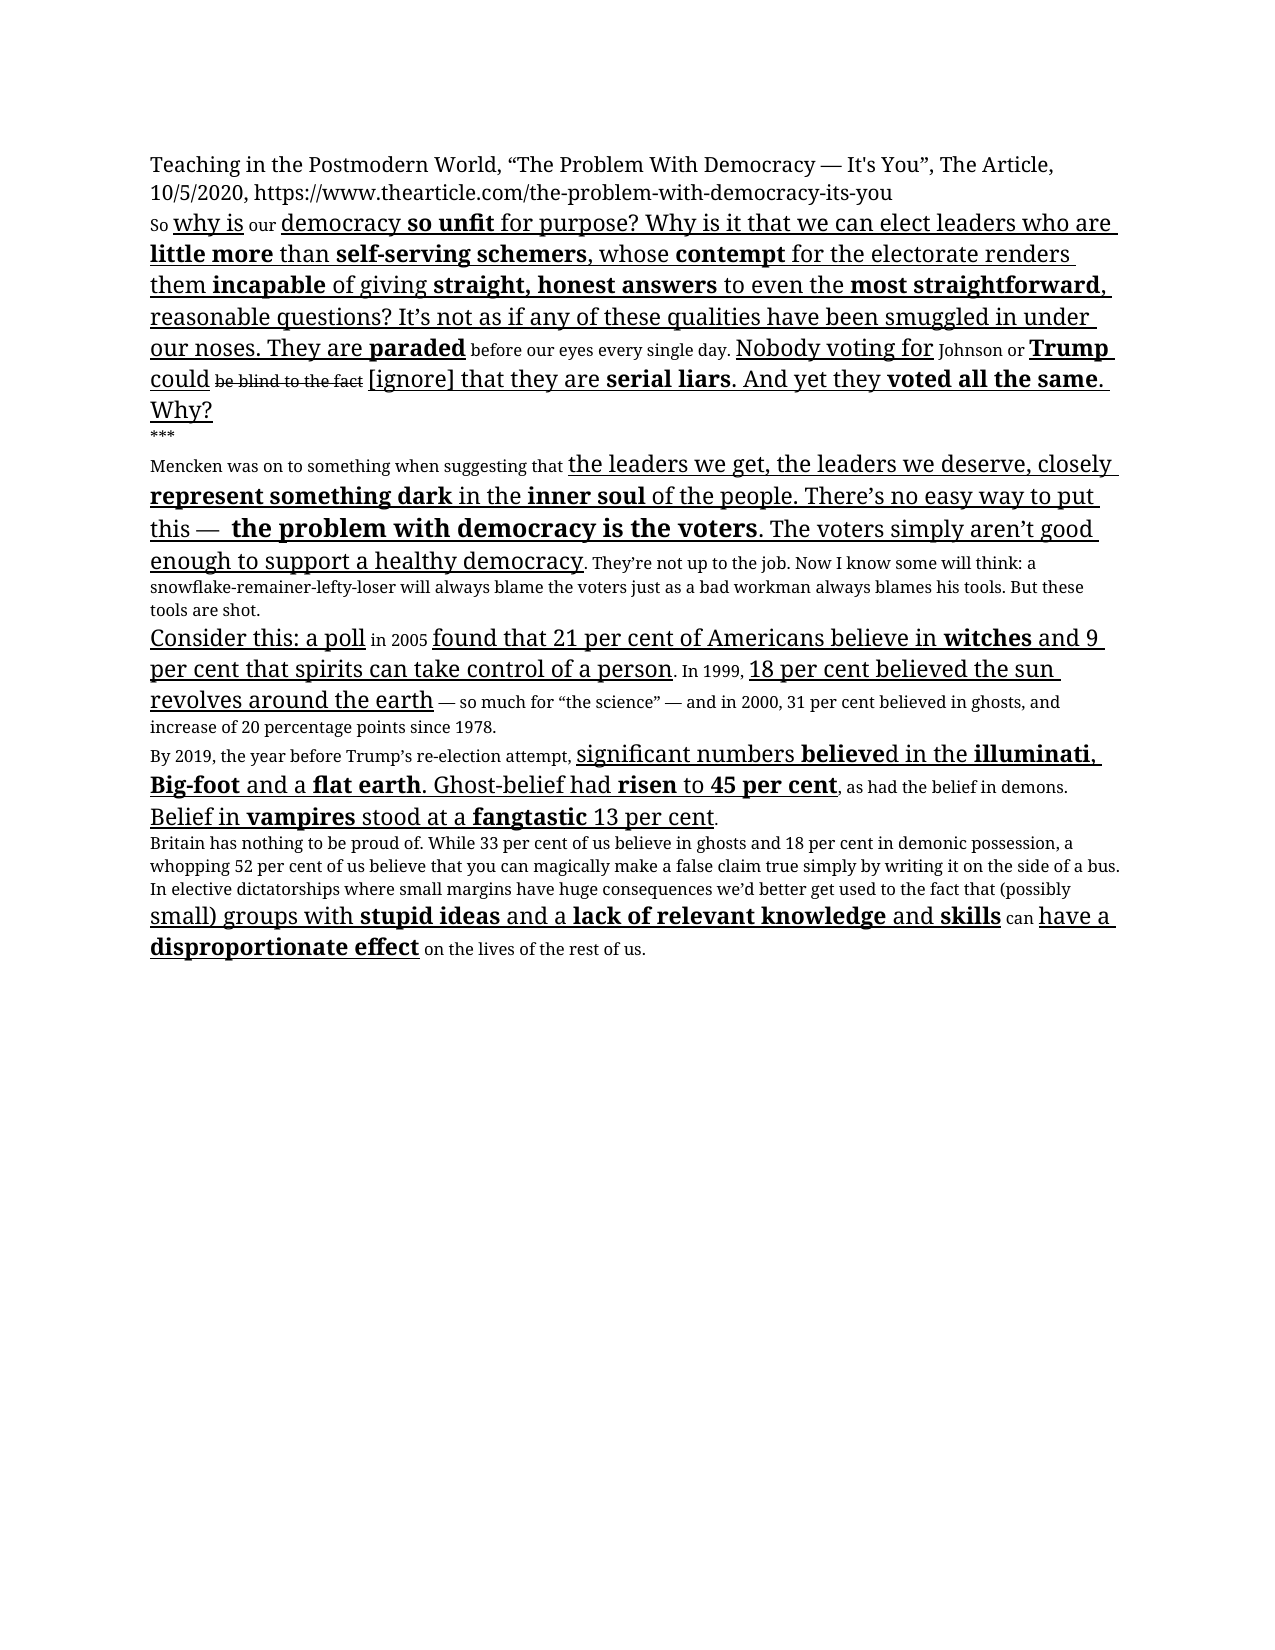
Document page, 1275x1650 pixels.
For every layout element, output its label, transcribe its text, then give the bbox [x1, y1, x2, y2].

text So why is our democracy so unfit for purpose? Why is it that we can elect leaders who are little more than self-serving schemers, whose contempt for the electorate renders them incapable of giving straight, honest answers to even the most straightforward, reasonable questions? It’s not as if any of these qualities have been smuggled in under our noses. They are paraded before our eyes every single day. Nobody voting for Johnson or Trump could be blind to the fact [ignore] that they are serial liars. And yet they voted all the same. Why? [150, 207, 1125, 426]
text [150, 150, 1125, 207]
text In elective dictatorships where small margins have huge consequences we’d better get used to the fact that (possibly small) groups with stupid ideas and a lack of relevant knowledge and skills can have a disproportionate effect on the lives of the rest of us. [150, 877, 1125, 962]
text Consider this: a poll in 2005 found that 21 per cent of Americans believe in witches and 9 per cent that spirits can take control of a person. In 1999, 18 per cent believed the sun revolves around the earth — so much for “the science” — and in 2000, 31 per cent believed in ghosts, and increase of 20 percentage points since 1978. [150, 622, 1125, 738]
text *** [150, 426, 1125, 448]
text By 2019, the year before Trump’s re-election attempt, significant numbers believed in the illuminati, Big-foot and a flat earth. Ghost-belief had risen to 45 per cent, as had the belief in demons. Belief in vampires stood at a fangtastic 13 per cent. [150, 738, 1125, 832]
text Britain has nothing to be proud of. While 33 per cent of us believe in ghosts and 18 per cent in demonic possession, a whopping 52 per cent of us believe that you can magically make a false claim true simply by writing it on the side of a bus. [150, 832, 1125, 877]
text Mencken was on to something when suggesting that the leaders we get, the leaders we deserve, closely represent something dark in the inner soul of the people. There’s no easy way to put this — the problem with democracy is the voters. The voters simply aren’t good enough to support a healthy democracy. They’re not up to the job. Now I know some will think: a snowflake-remainer-lefty-loser will always blame the voters just as a bad workman always blames his tools. But these tools are shot. [150, 448, 1125, 622]
